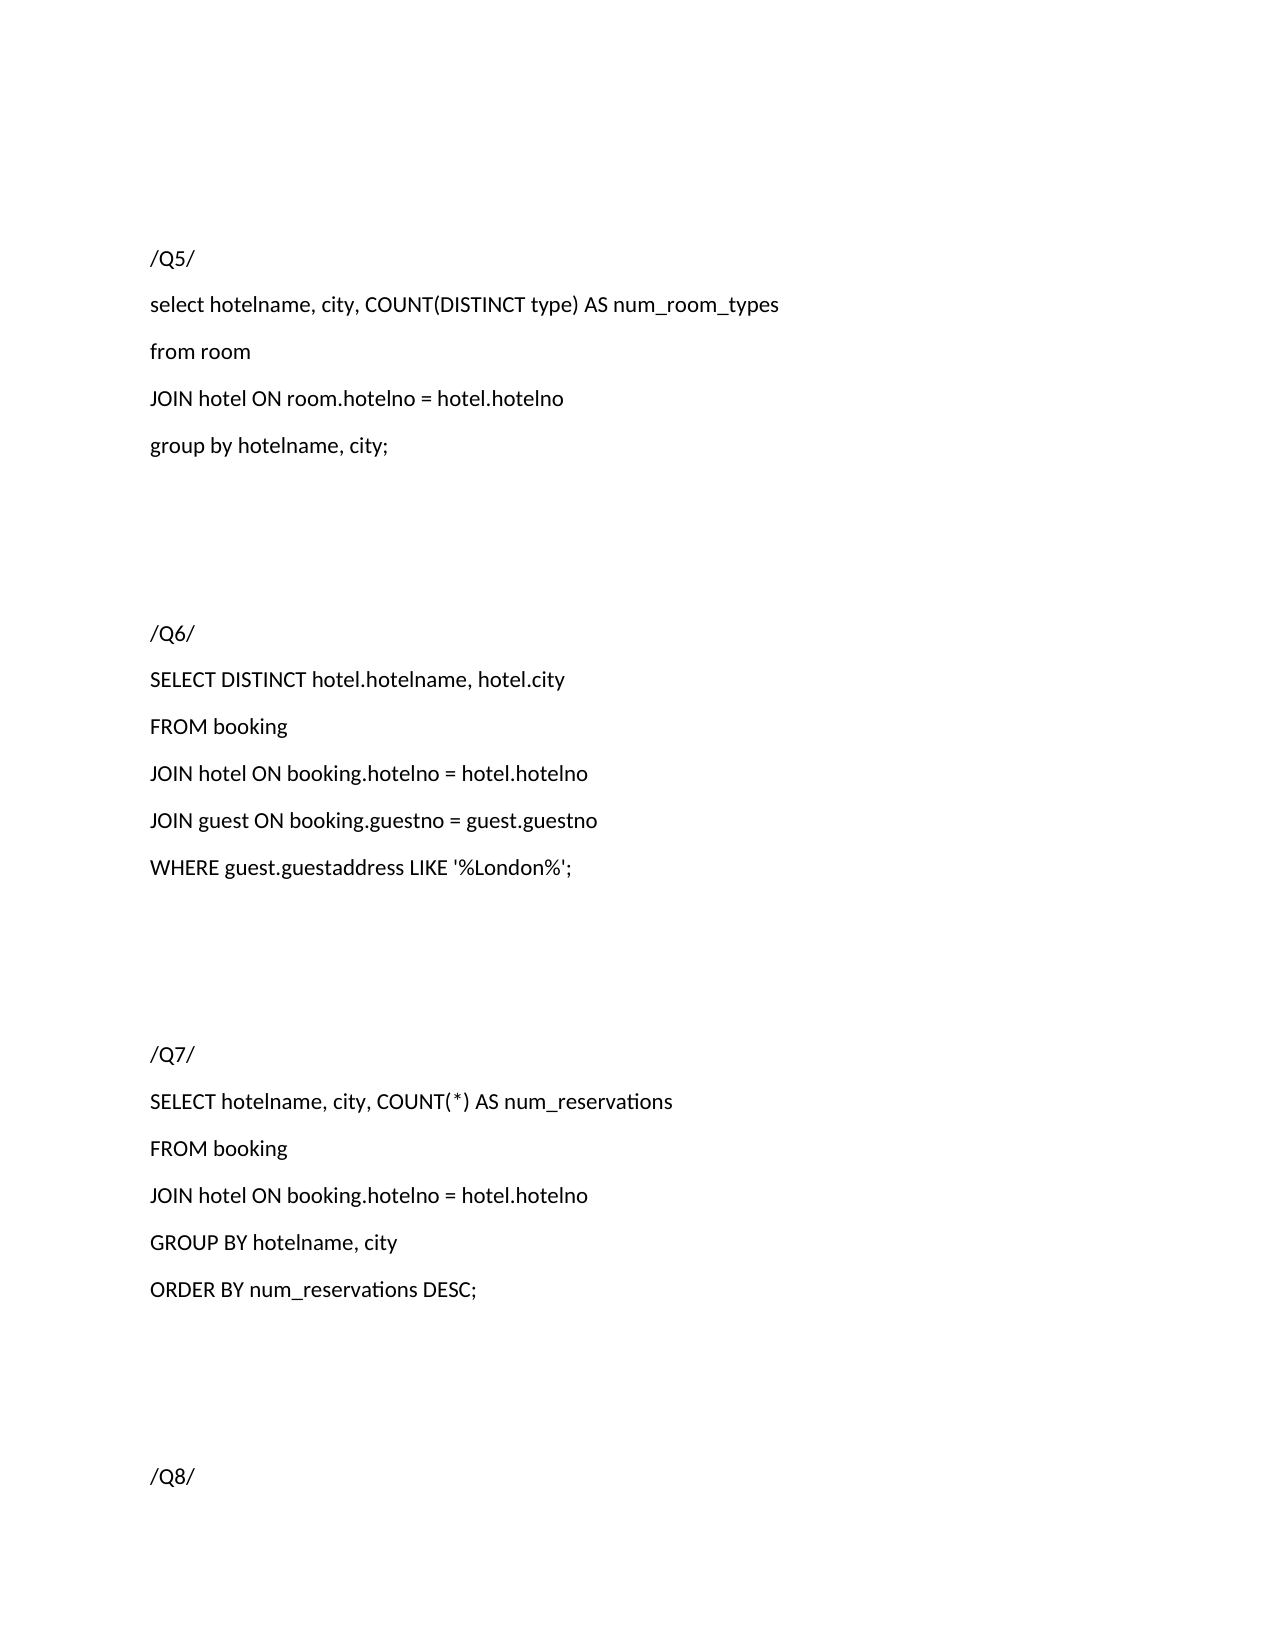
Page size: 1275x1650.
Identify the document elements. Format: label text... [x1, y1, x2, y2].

text group by hotelname, city; [150, 431, 1125, 459]
text SELECT hotelname, city, COUNT(*) AS num_reservations [150, 1087, 1125, 1116]
text GROUP BY hotelname, city [150, 1228, 1125, 1256]
text select hotelname, city, COUNT(DISTINCT type) AS num_room_types [150, 291, 1125, 319]
text /Q7/ [150, 1041, 1125, 1069]
text JOIN hotel ON booking.hotelno = hotel.hotelno [150, 1181, 1125, 1209]
text ORDER BY num_reservations DESC; [150, 1275, 1125, 1303]
text /Q5/ [150, 244, 1125, 272]
text JOIN hotel ON booking.hotelno = hotel.hotelno [150, 759, 1125, 787]
text from room [150, 337, 1125, 366]
text /Q8/ [150, 1462, 1125, 1491]
text FROM booking [150, 1134, 1125, 1162]
text FROM booking [150, 712, 1125, 741]
text JOIN guest ON booking.guestno = guest.guestno [150, 806, 1125, 834]
text WHERE guest.guestaddress LIKE '%London%'; [150, 853, 1125, 881]
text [150, 384, 1125, 412]
text SELECT DISTINCT hotel.hotelname, hotel.city [150, 666, 1125, 694]
text /Q6/ [150, 619, 1125, 647]
